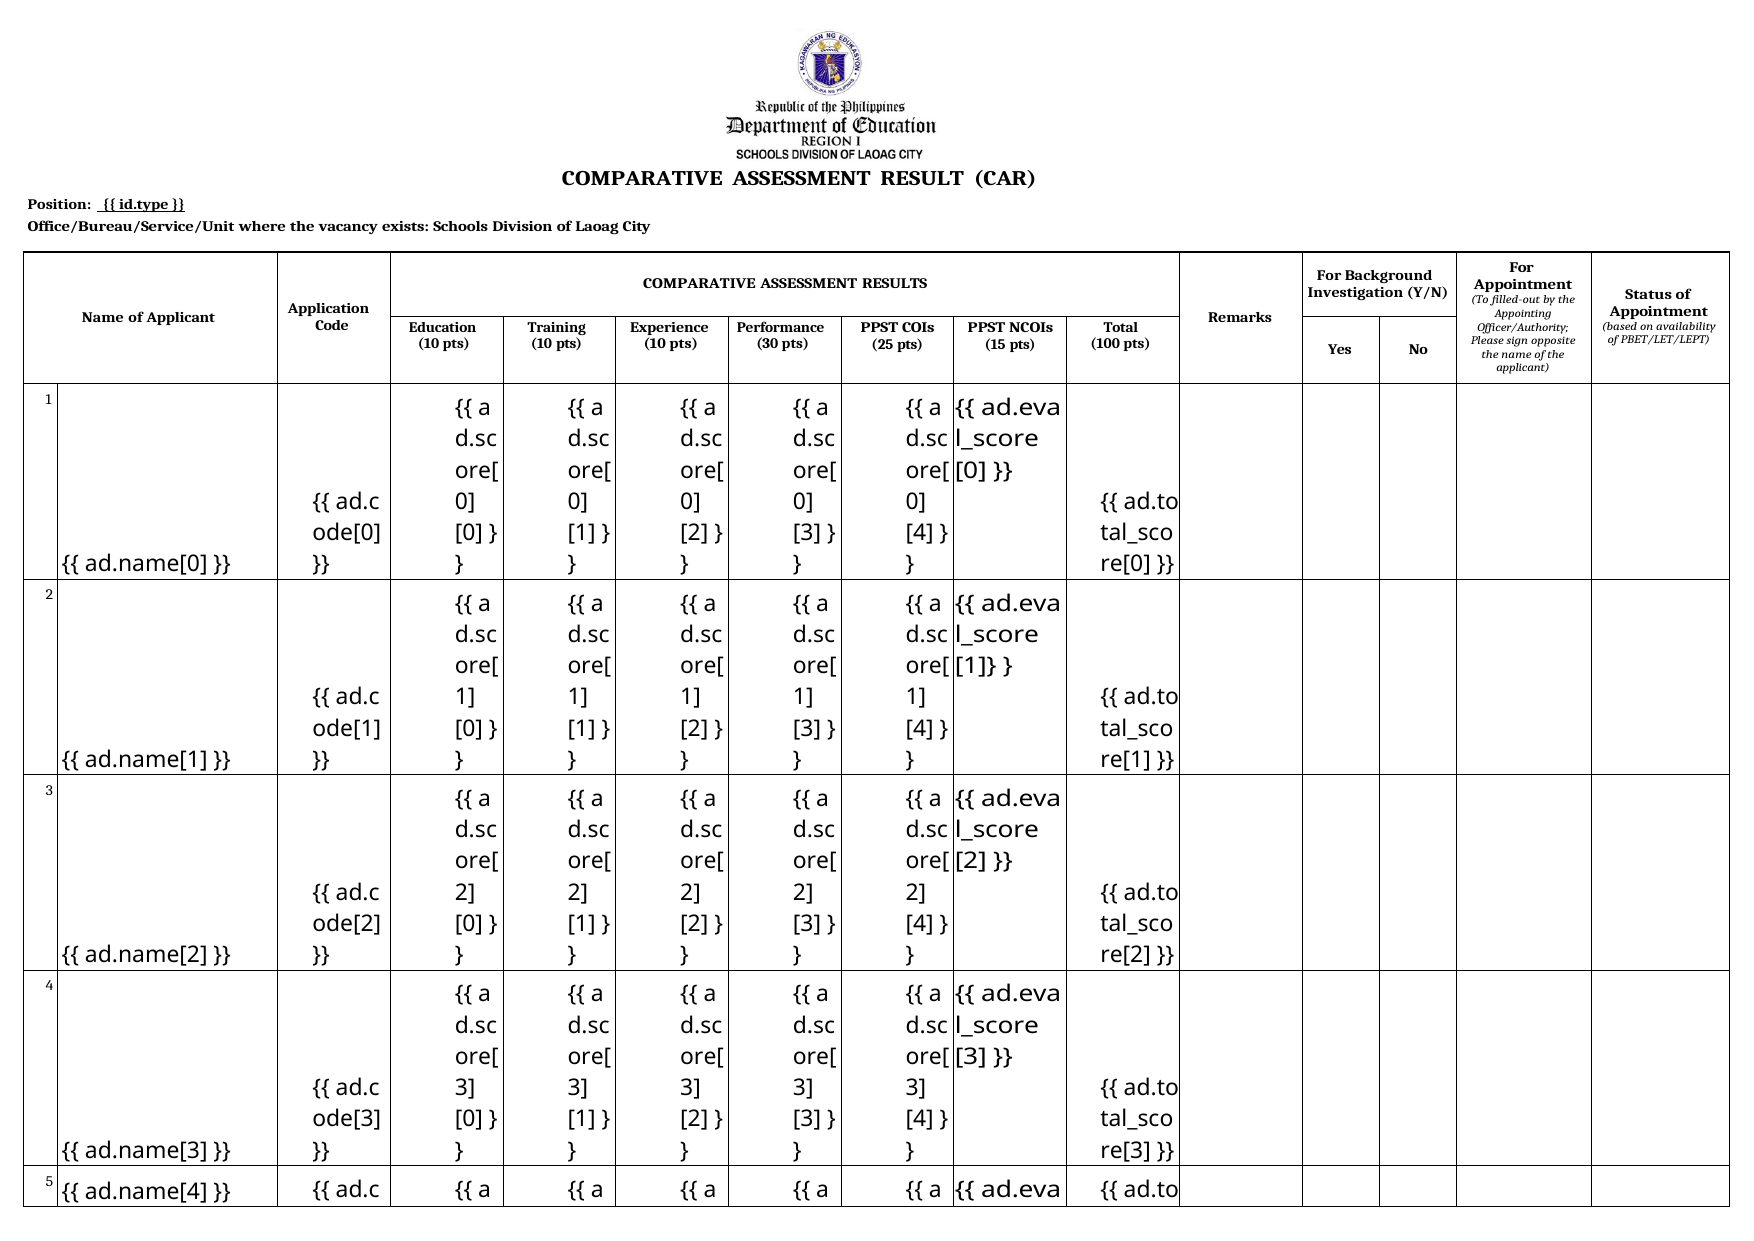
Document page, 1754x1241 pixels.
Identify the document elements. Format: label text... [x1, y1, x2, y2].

table_cell PPST NCOIs (15 pts) [954, 317, 1066, 383]
table_cell {{ ad.score[2][3] }} [729, 775, 841, 969]
table_cell {{ ad.eval_score [1]} } [954, 580, 1066, 774]
table_cell [1303, 1166, 1379, 1206]
table_cell {{ ad.score[0][0] }} [391, 384, 503, 579]
table_cell Education (10 pts) [391, 317, 503, 383]
table_cell [1457, 1166, 1591, 1206]
table_cell Total (100 pts) [1067, 317, 1179, 383]
table_cell {{ ad.total_score[1] }} [1067, 580, 1179, 774]
table_cell {{ ad.total_score[4] }} [1067, 1166, 1179, 1206]
table_header For Background Investigation (Y/N) [1303, 253, 1456, 316]
table_cell {{ ad.score[4][1] }} [504, 1166, 615, 1206]
table_cell [1457, 580, 1591, 774]
table_cell {{ ad.code[3] }} [278, 971, 390, 1165]
table_cell {{ ad.score[1][0] }} [391, 580, 503, 774]
text Position: {{ id.type }} [27, 196, 1739, 213]
table_cell [1303, 384, 1379, 579]
table_cell {{ ad.total_score[3] }} [1067, 971, 1179, 1165]
table_cell {{ ad.score[0][3] }} [729, 384, 841, 579]
table_cell {{ ad.score[3][3] }} [729, 971, 841, 1165]
table_cell 5 [24, 1166, 57, 1206]
table_cell {{ ad.score[1][2] }} [616, 580, 728, 774]
table_header Application Code [278, 253, 390, 383]
table_header For Appointment (To filled-out by the Appointing Officer/Authority; Please sign opposite the name of the applicant) [1457, 253, 1591, 383]
table_cell [1180, 1166, 1302, 1206]
table_cell {{ ad.score[4][3] }} [729, 1166, 841, 1206]
table_cell {{ ad.score[4][2] }} [616, 1166, 728, 1206]
table_cell {{ ad.score[1][4] }} [842, 580, 953, 774]
table_cell {{ ad.code[4] }} [278, 1166, 390, 1206]
table_cell {{ ad.eval_score [0] }} [954, 384, 1066, 579]
table_cell [1303, 971, 1379, 1165]
table_cell {{ ad.score[0][4] }} [842, 384, 953, 579]
table_cell [1180, 580, 1302, 774]
table_cell PPST COIs (25 pts) [842, 317, 953, 383]
table_cell {{ ad.score[3][0] }} [391, 971, 503, 1165]
table_cell [1592, 384, 1729, 579]
table_cell [1380, 1166, 1456, 1206]
table_cell {{ ad.name[3] }} [58, 971, 277, 1165]
table_cell {{ ad.code[1] }} [278, 580, 390, 774]
table_cell {{ ad.eval_score [2] }} [954, 775, 1066, 969]
table_cell [1592, 1166, 1729, 1206]
table_cell Experience (10 pts) [616, 317, 728, 383]
table_cell Performance (30 pts) [729, 317, 841, 383]
table_header Remarks [1180, 253, 1302, 383]
table_cell {{ ad.score[3][2] }} [616, 971, 728, 1165]
table_cell {{ ad.name[4] }} [58, 1166, 277, 1206]
table_cell {{ ad.score[4][4] }} [842, 1166, 953, 1206]
table_cell 4 [24, 971, 57, 1165]
table_cell 1 [24, 384, 57, 579]
table_cell [1380, 580, 1456, 774]
table_cell {{ ad.eval_score [3] }} [954, 971, 1066, 1165]
table_cell [1592, 580, 1729, 774]
title COMPARATIVE ASSESSMENT RESULT (CAR) [562, 167, 1739, 191]
table_cell {{ ad.score[2][0] }} [391, 775, 503, 969]
table_header COMPARATIVE ASSESSMENT RESULTS [391, 253, 1179, 316]
table_cell [1592, 775, 1729, 969]
table_cell [1457, 971, 1591, 1165]
picture [725, 29, 938, 162]
text Office/Bureau/Service/Unit where the vacancy exists: Schools Division of Laoag City [27, 218, 1739, 235]
table_cell {{ ad.name[1] }} [58, 580, 277, 774]
table_cell [1457, 384, 1591, 579]
table_cell [1380, 971, 1456, 1165]
table_header Name of Applicant [24, 253, 277, 383]
table_cell {{ ad.score[0][2] }} [616, 384, 728, 579]
table_cell {{ ad.score[1][1] }} [504, 580, 615, 774]
table_cell [1303, 580, 1379, 774]
table_cell {{ ad.code[0] }} [278, 384, 390, 579]
table_header Status of Appointment (based on availability of PBET/LET/LEPT) [1592, 253, 1729, 383]
table_cell {{ ad.score[3][4] }} [842, 971, 953, 1165]
table_cell {{ ad.score[3][1] }} [504, 971, 615, 1165]
table_cell {{ ad.code[2] }} [278, 775, 390, 969]
table_cell 2 [24, 580, 57, 774]
table_cell [1303, 775, 1379, 969]
table_cell {{ ad.total_score[2] }} [1067, 775, 1179, 969]
table_cell {{ ad.total_score[0] }} [1067, 384, 1179, 579]
table_cell {{ ad.score[2][2] }} [616, 775, 728, 969]
table_cell {{ ad.name[0] }} [58, 384, 277, 579]
table_cell {{ ad.score[0][1] }} [504, 384, 615, 579]
table_cell [1380, 384, 1456, 579]
table_cell Training (10 pts) [504, 317, 615, 383]
table_cell {{ ad.score[1][3] }} [729, 580, 841, 774]
table_cell {{ ad.score[2][1] }} [504, 775, 615, 969]
table_cell {{ ad.score[4][0] }} [391, 1166, 503, 1206]
table_cell [1592, 971, 1729, 1165]
table_cell {{ ad.name[2] }} [58, 775, 277, 969]
table_cell 3 [24, 775, 57, 969]
table_cell [1180, 384, 1302, 579]
table_cell No [1380, 317, 1456, 383]
table_cell {{ ad.score[2][4] }} [842, 775, 953, 969]
table_cell {{ ad.eval_score [4] }} [954, 1166, 1066, 1206]
table_cell [1457, 775, 1591, 969]
table_cell [1180, 775, 1302, 969]
table_cell [1380, 775, 1456, 969]
table_cell Yes [1303, 317, 1379, 383]
table_cell [1180, 971, 1302, 1165]
